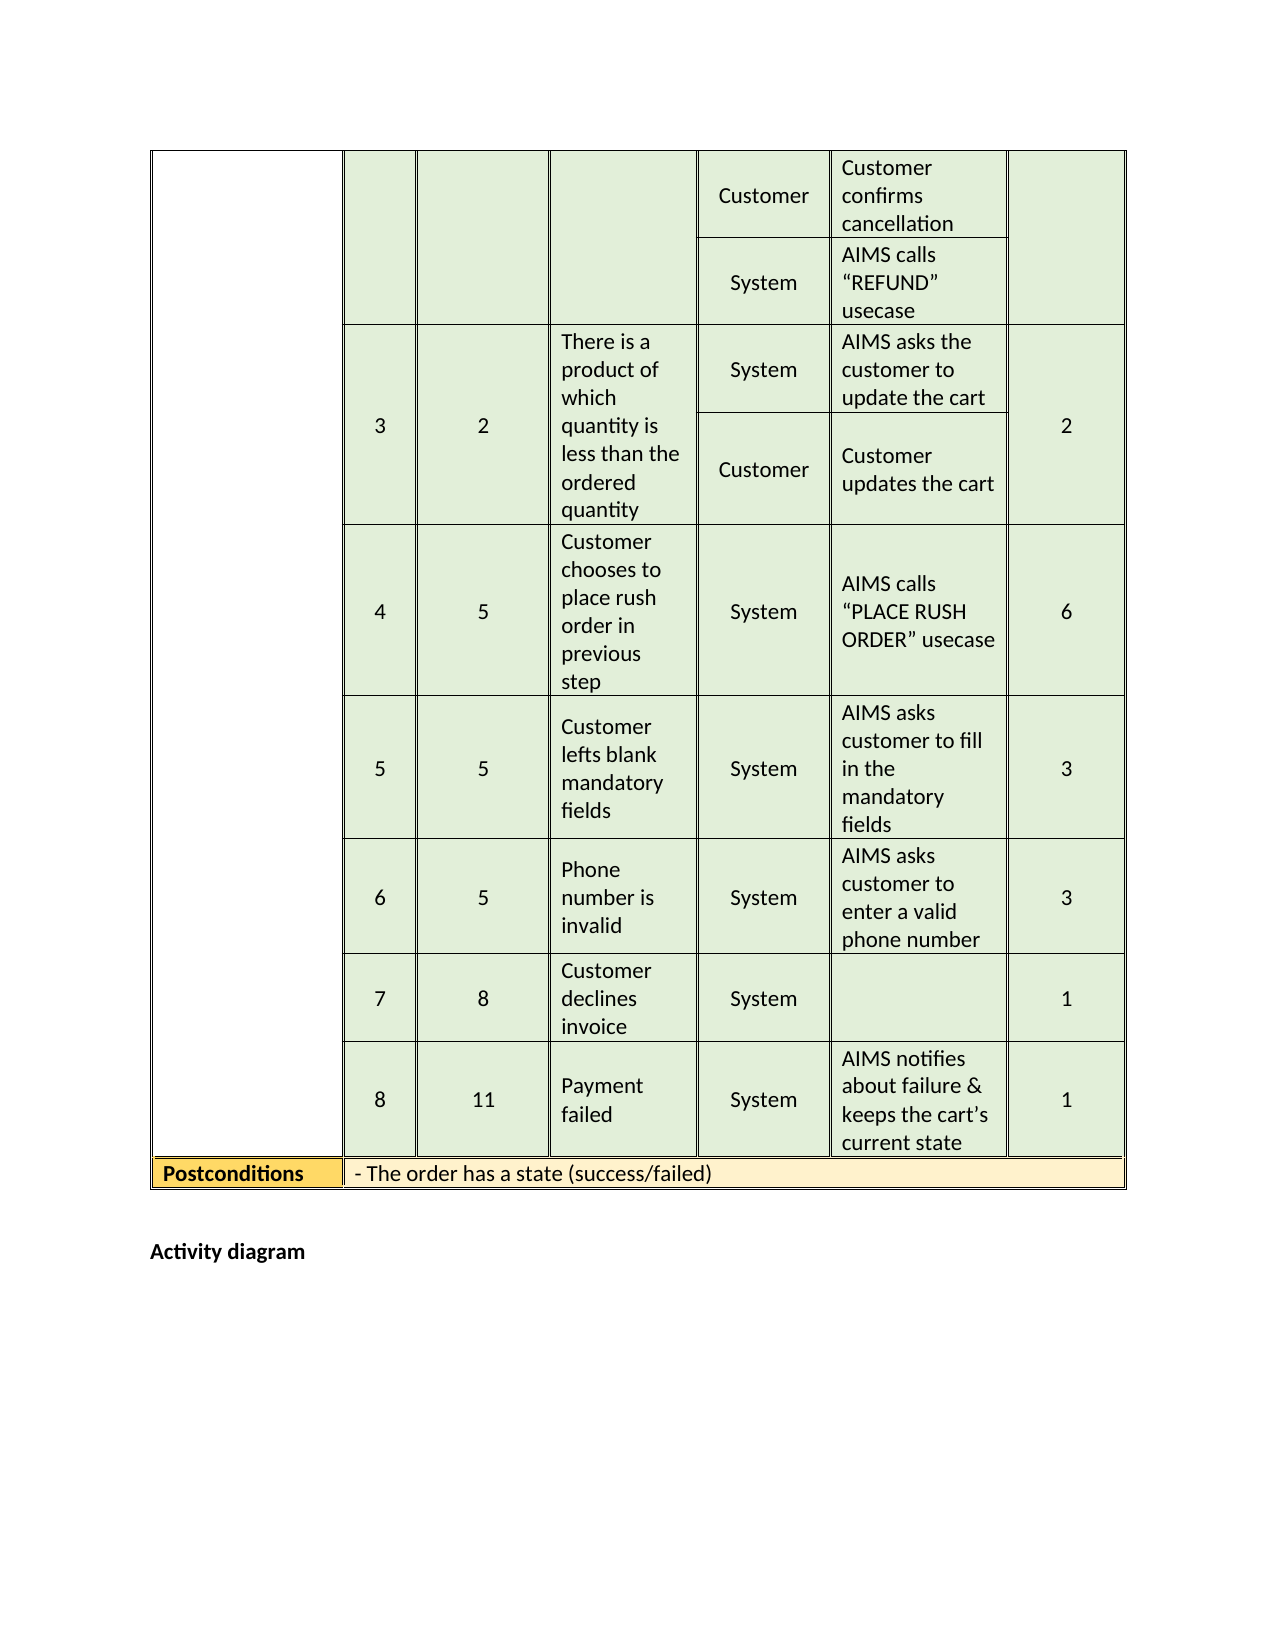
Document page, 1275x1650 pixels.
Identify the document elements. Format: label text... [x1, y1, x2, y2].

table_cell 8 [345, 1042, 415, 1156]
table_cell 5 [418, 696, 548, 838]
table_cell 5 [418, 525, 548, 695]
table_cell Customer [699, 413, 829, 524]
table_cell Customer [699, 151, 829, 237]
table_cell System [699, 839, 829, 953]
table_cell 2 [418, 325, 548, 524]
table_cell 5 [418, 839, 548, 953]
table_cell Customer declines invoice [551, 954, 696, 1041]
table_cell 3 [1009, 696, 1124, 838]
table_cell System [699, 1042, 829, 1156]
table_cell 1 [1009, 954, 1124, 1041]
table_cell System [699, 525, 829, 695]
table_cell [832, 954, 1006, 1041]
table_cell AIMS notifies about failure & keeps the cart’s current state [832, 1042, 1006, 1156]
table_cell AIMS calls “REFUND” usecase [832, 238, 1006, 324]
table_cell Phone number is invalid [551, 839, 696, 953]
table_cell 2 [1009, 325, 1124, 524]
table_cell AIMS asks customer to fill in the mandatory fields [832, 696, 1006, 838]
table_cell There is a product of which quantity is less than the ordered quantity [551, 325, 696, 524]
table_cell Customer updates the cart [832, 413, 1006, 524]
text Activity diagram [150, 1237, 1125, 1265]
table_cell System [699, 325, 829, 412]
table_cell 7 [345, 954, 415, 1041]
table_cell 1 [1009, 1042, 1124, 1156]
table_cell System [699, 696, 829, 838]
table_cell Customer chooses to place rush order in previous step [551, 525, 696, 695]
table_cell 6 [345, 839, 415, 953]
table_cell Customer lefts blank mandatory fields [551, 696, 696, 838]
table_cell 3 [1009, 839, 1124, 953]
table_cell System [699, 954, 829, 1041]
table_cell 11 [418, 1042, 548, 1156]
table_cell Postconditions [153, 1156, 343, 1187]
table_cell 3 [345, 325, 415, 524]
table_cell 5 [345, 696, 415, 838]
table_cell System [699, 238, 829, 324]
table_cell AIMS asks customer to enter a valid phone number [832, 839, 1006, 953]
table_cell AIMS asks the customer to update the cart [832, 325, 1006, 412]
table_cell Customer confirms cancellation [832, 151, 1006, 237]
table_cell 8 [418, 954, 548, 1041]
table_cell AIMS calls “PLACE RUSH ORDER” usecase [832, 525, 1006, 695]
table_cell - The order has a state (success/failed) [343, 1156, 1124, 1187]
table_cell 4 [345, 525, 415, 695]
table_cell Payment failed [551, 1042, 696, 1156]
table_cell 6 [1009, 525, 1124, 695]
